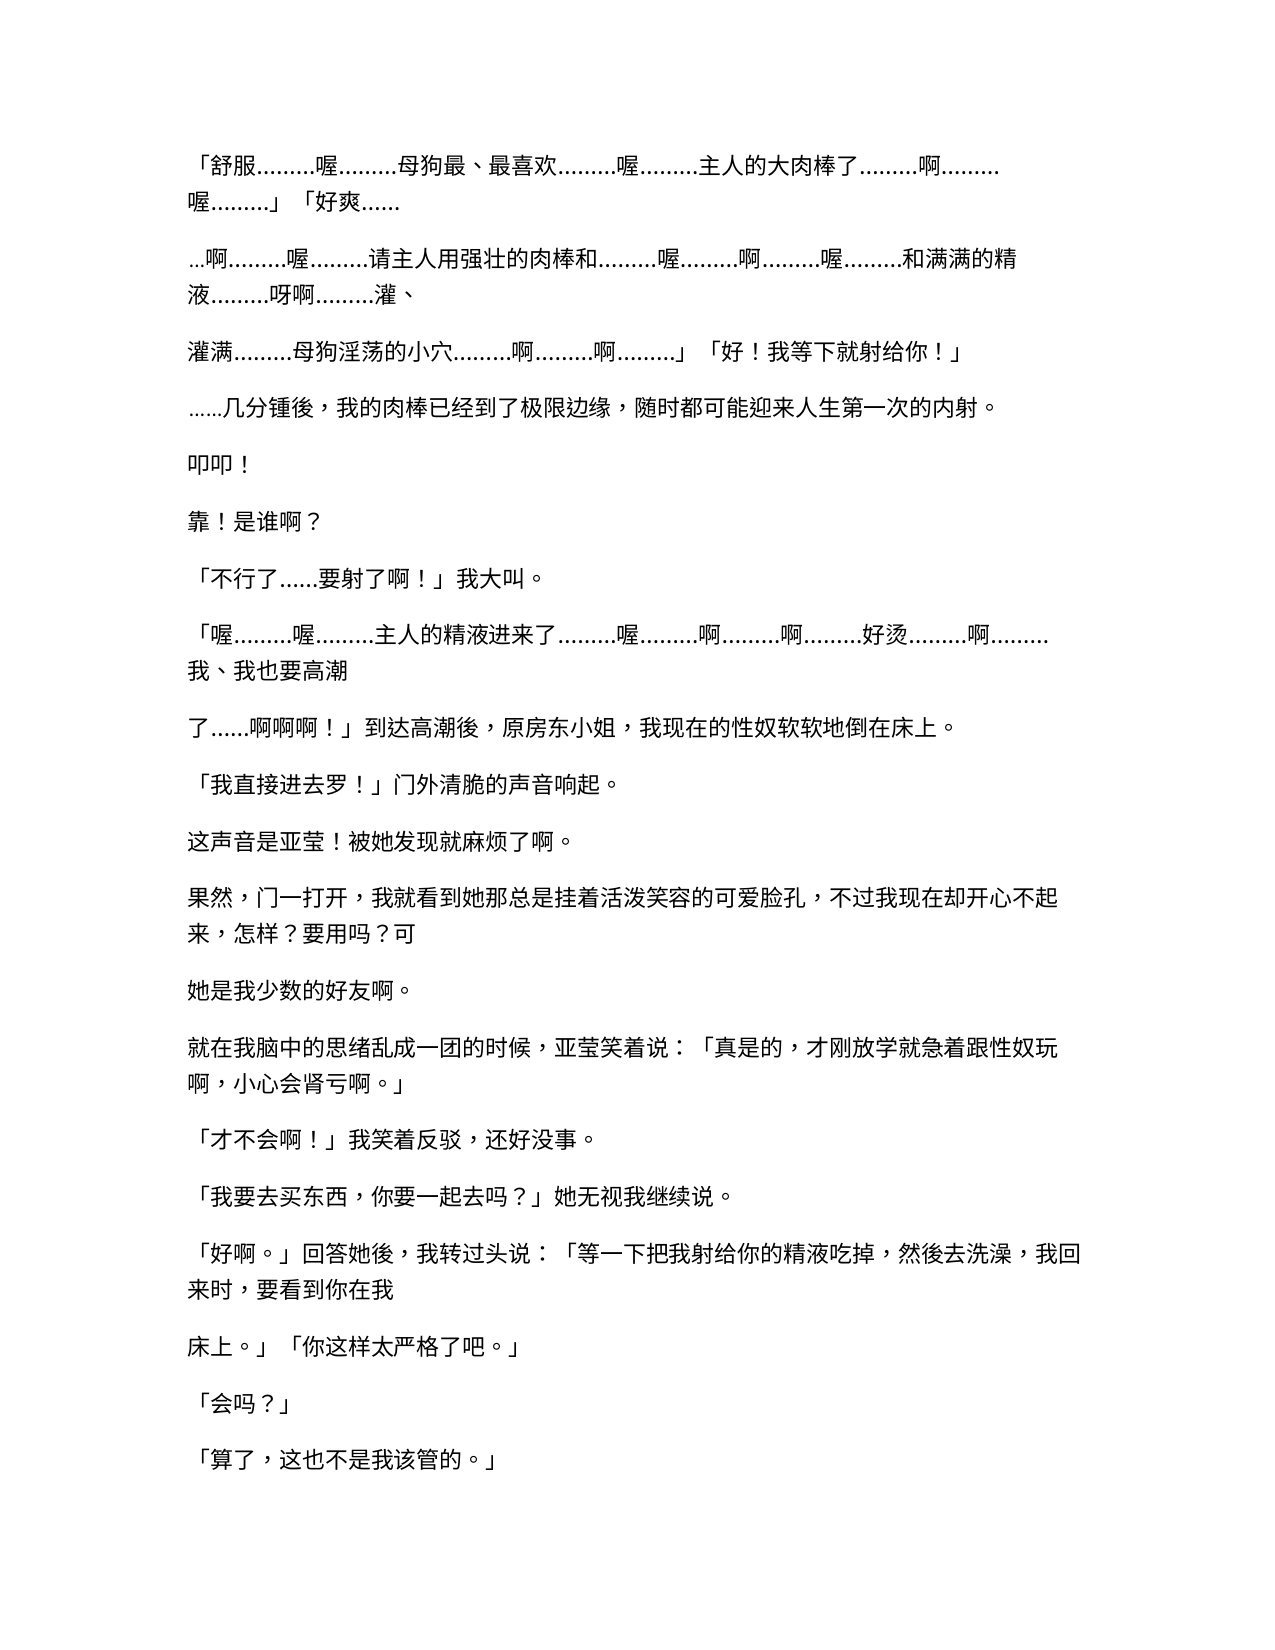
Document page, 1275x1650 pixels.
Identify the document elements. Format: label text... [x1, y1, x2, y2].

text 就在我脑中的思绪乱成一团的时候，亚莹笑着说：「真是的，才刚放学就急着跟性奴玩啊，小心会肾亏啊。」 [187, 1032, 1087, 1099]
text 「才不会啊！」我笑着反驳，还好没事。 [187, 1124, 1087, 1156]
text 「舒服………喔………母狗最、最喜欢………喔………主人的大肉棒了………啊………喔………」「好爽…… [187, 150, 1087, 217]
text …啊………喔………请主人用强壮的肉棒和………喔………啊………喔………和满满的精液………呀啊………灌、 [187, 243, 1087, 310]
text 了……啊啊啊！」到达高潮後，原房东小姐，我现在的性奴软软地倒在床上。 [187, 712, 1087, 743]
text 「好啊。」回答她後，我转过头说：「等一下把我射给你的精液吃掉，然後去洗澡，我回来时，要看到你在我 [187, 1238, 1087, 1305]
text 「我要去买东西，你要一起去吗？」她无视我继续说。 [187, 1181, 1087, 1212]
text 「不行了……要射了啊！」我大叫。 [187, 562, 1087, 594]
text 靠！是谁啊？ [187, 506, 1087, 537]
text 床上。」「你这样太严格了吧。」 [187, 1331, 1087, 1362]
text 「喔………喔………主人的精液进来了………喔………啊………啊………好烫………啊………我、我也要高潮 [187, 619, 1087, 686]
text 叩叩！ [187, 449, 1087, 480]
text 灌满………母狗淫荡的小穴………啊………啊………」「好！我等下就射给你！」 [187, 335, 1087, 367]
text ……几分锺後，我的肉棒已经到了极限边缘，随时都可能迎来人生第一次的内射。 [187, 392, 1087, 423]
text 她是我少数的好友啊。 [187, 975, 1087, 1006]
text 「我直接进去罗！」门外清脆的声音响起。 [187, 769, 1087, 800]
text 「算了，这也不是我该管的。」 [187, 1444, 1087, 1476]
text 「会吗？」 [187, 1387, 1087, 1419]
text 这声音是亚莹！被她发现就麻烦了啊。 [187, 826, 1087, 857]
text 果然，门一打开，我就看到她那总是挂着活泼笑容的可爱脸孔，不过我现在却开心不起来，怎样？要用吗？可 [187, 882, 1087, 949]
